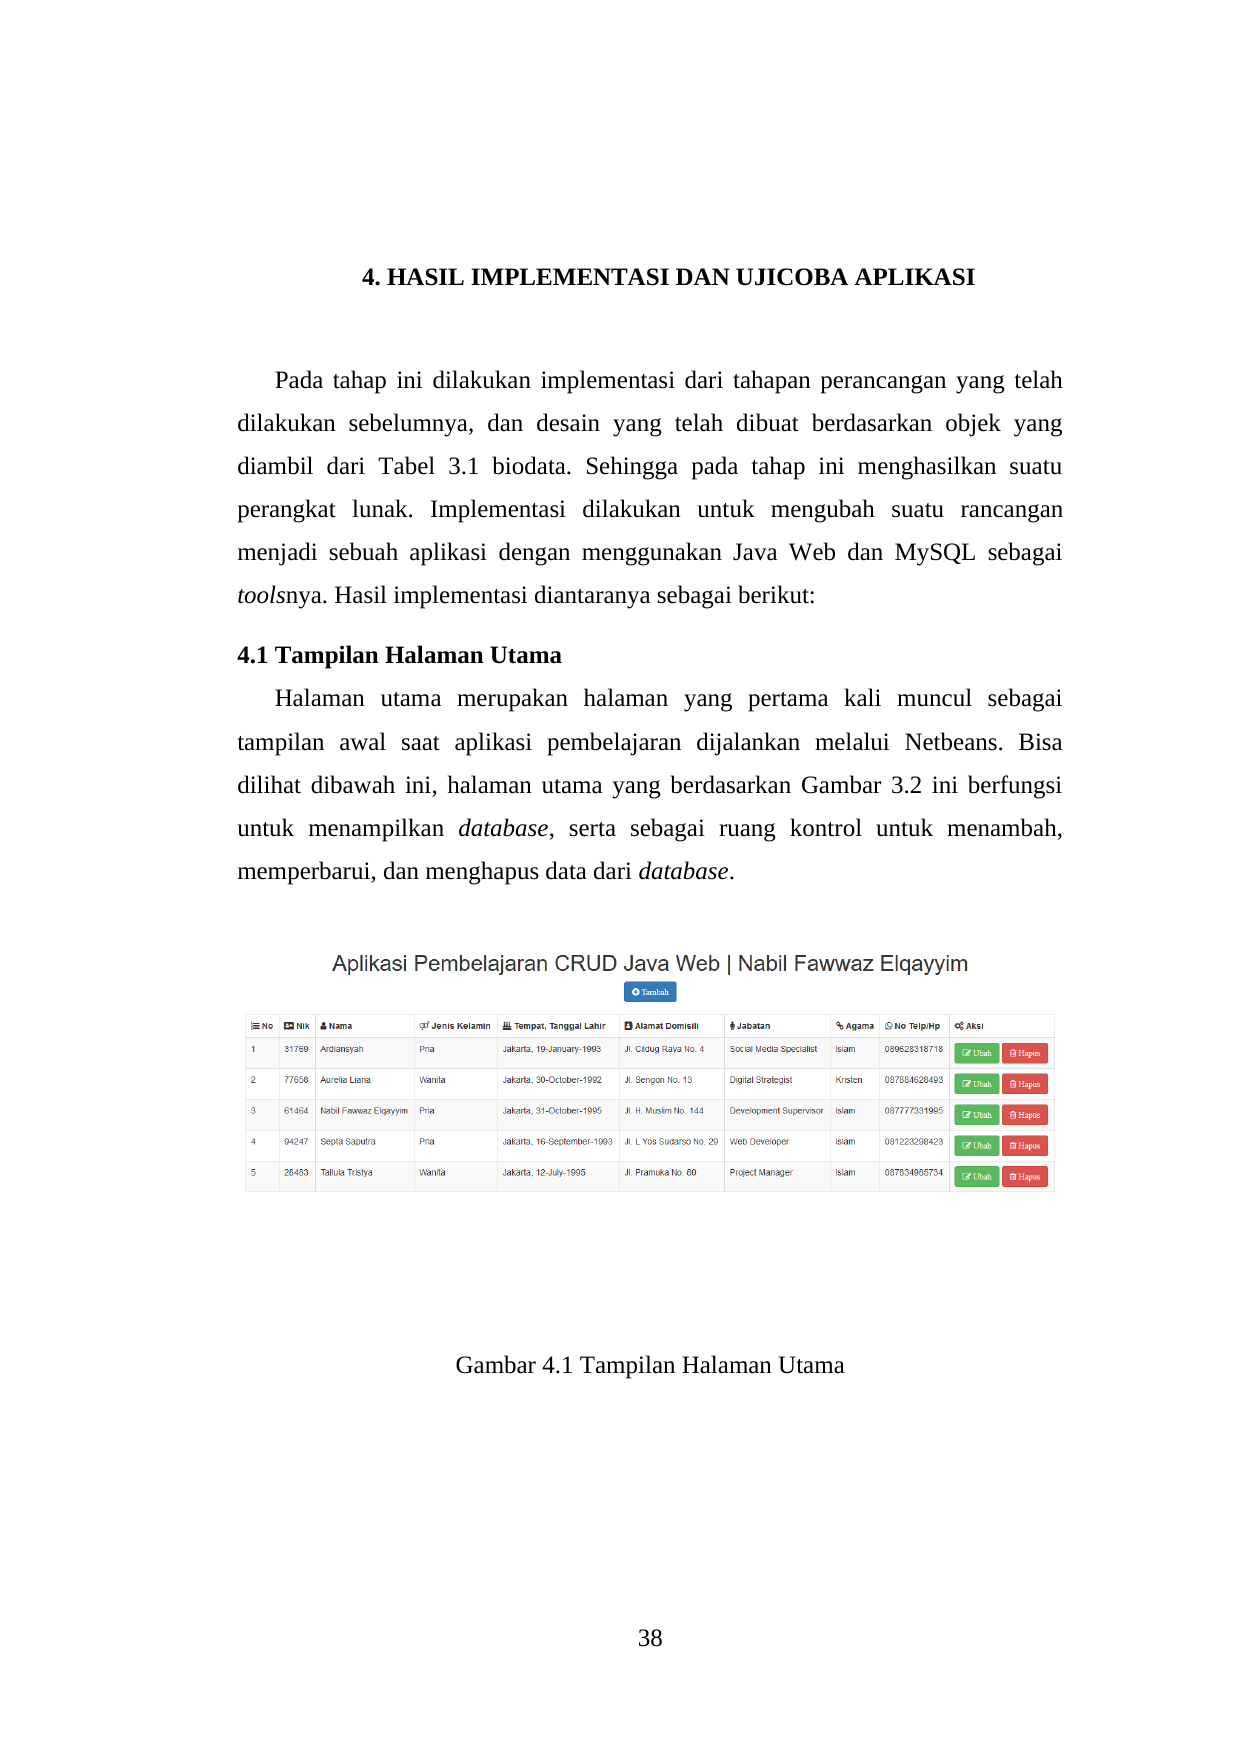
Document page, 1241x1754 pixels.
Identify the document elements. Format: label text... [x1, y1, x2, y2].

picture [237, 942, 1064, 1336]
subtitle 4. HASIL IMPLEMENTASI DAN UJICOBA APLIKASI [274, 262, 1063, 291]
list Gambar 4.1 Tampilan Halaman Utama [237, 1350, 1063, 1379]
subtitle 4.1 Tampilan Halaman Utama [237, 640, 1063, 669]
list Halaman utama merupakan halaman yang pertama kali muncul sebagai tampilan awal saat aplikasi pembelajaran dijalankan melalui Netbeans. Bisa dilihat dibawah ini, halaman utama yang berdasarkan Gambar 3.2 ini berfungsi untuk menampilkan database, serta sebagai ruang kontrol untuk menambah, memperbarui, dan menghapus data dari database. [237, 683, 1063, 885]
list Pada tahap ini dilakukan implementasi dari tahapan perancangan yang telah dilakukan sebelumnya, dan desain yang telah dibuat berdasarkan objek yang diambil dari Tabel 3.1 biodata. Sehingga pada tahap ini menghasilkan suatu perangkat lunak. Implementasi dilakukan untuk mengubah suatu rancangan menjadi sebuah aplikasi dengan menggunakan Java Web dan MySQL sebagai toolsnya. Hasil implementasi diantaranya sebagai berikut: [237, 365, 1063, 609]
